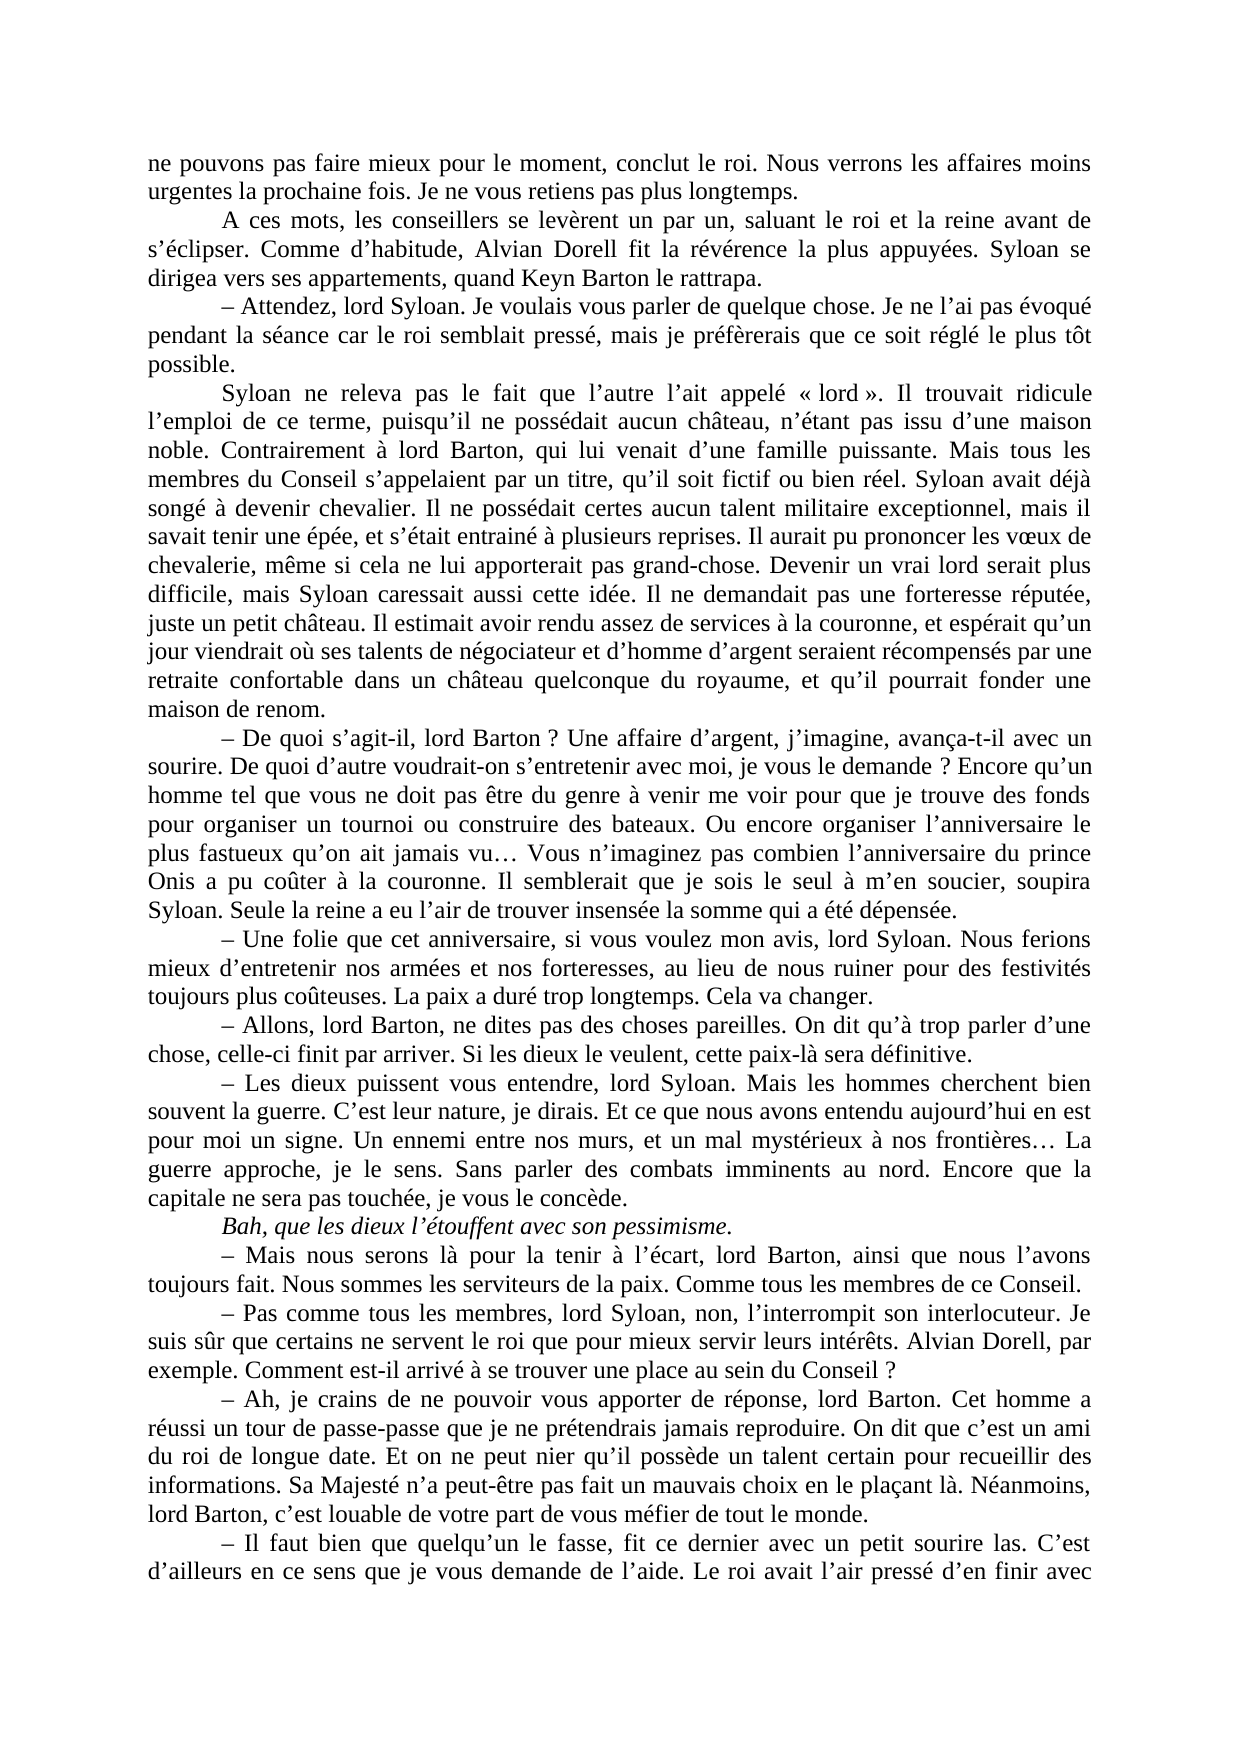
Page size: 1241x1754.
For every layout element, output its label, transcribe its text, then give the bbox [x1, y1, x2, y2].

text – Allons, lord Barton, ne dites pas des choses pareilles. On dit qu’à trop parler d’une chose, celle-ci finit par arriver. Si les dieux le veulent, cette paix-là sera définitive. [148, 1010, 1093, 1068]
text Syloan ne releva pas le fait que l’autre l’ait appelé « lord ». Il trouvait ridicule l’emploi de ce terme, puisqu’il ne possédait aucun château, n’étant pas issu d’une maison noble. Contrairement à lord Barton, qui lui venait d’une famille puissante. Mais tous les membres du Conseil s’appelaient par un titre, qu’il soit fictif ou bien réel. Syloan avait déjà songé à devenir chevalier. Il ne possédait certes aucun talent militaire exceptionnel, mais il savait tenir une épée, et s’était entrainé à plusieurs reprises. Il aurait pu prononcer les vœux de chevalerie, même si cela ne lui apporterait pas grand-chose. Devenir un vrai lord serait plus difficile, mais Syloan caressait aussi cette idée. Il ne demandait pas une forteresse réputée, juste un petit château. Il estimait avoir rendu assez de services à la couronne, et espérait qu’un jour viendrait où ses talents de négociateur et d’homme d’argent seraient récompensés par une retraite confortable dans un château quelconque du royaume, et qu’il pourrait fonder une maison de renom. [148, 378, 1093, 723]
text – Ah, je crains de ne pouvoir vous apporter de réponse, lord Barton. Cet homme a réussi un tour de passe-passe que je ne prétendrais jamais reproduire. On dit que c’est un ami du roi de longue date. Et on ne peut nier qu’il possède un talent certain pour recueillir des informations. Sa Majesté n’a peut-être pas fait un mauvais choix en le plaçant là. Néanmoins, lord Barton, c’est louable de votre part de vous méfier de tout le monde. [148, 1384, 1093, 1528]
text Bah, que les dieux l’étouffent avec son pessimisme. [148, 1211, 1093, 1240]
text – Pas comme tous les membres, lord Syloan, non, l’interrompit son interlocuteur. Je suis sûr que certains ne servent le roi que pour mieux servir leurs intérêts. Alvian Dorell, par exemple. Comment est-il arrivé à se trouver une place au sein du Conseil ? [148, 1298, 1093, 1384]
text – Une folie que cet anniversaire, si vous voulez mon avis, lord Syloan. Nous ferions mieux d’entretenir nos armées et nos forteresses, au lieu de nous ruiner pour des festivités toujours plus coûteuses. La paix a duré trop longtemps. Cela va changer. [148, 924, 1093, 1010]
text – Les dieux puissent vous entendre, lord Syloan. Mais les hommes cherchent bien souvent la guerre. C’est leur nature, je dirais. Et ce que nous avons entendu aujourd’hui en est pour moi un signe. Un ennemi entre nos murs, et un mal mystérieux à nos frontières… La guerre approche, je le sens. Sans parler des combats imminents au nord. Encore que la capitale ne sera pas touchée, je vous le concède. [148, 1068, 1093, 1211]
text – Mais nous serons là pour la tenir à l’écart, lord Barton, ainsi que nous l’avons toujours fait. Nous sommes les serviteurs de la paix. Comme tous les membres de ce Conseil. [148, 1240, 1093, 1298]
text – De quoi s’agit-il, lord Barton ? Une affaire d’argent, j’imagine, avança-t-il avec un sourire. De quoi d’autre voudrait-on s’entretenir avec moi, je vous le demande ? Encore qu’un homme tel que vous ne doit pas être du genre à venir me voir pour que je trouve des fonds pour organiser un tournoi ou construire des bateaux. Ou encore organiser l’anniversaire le plus fastueux qu’on ait jamais vu… Vous n’imaginez pas combien l’anniversaire du prince Onis a pu coûter à la couronne. Il semblerait que je sois le seul à m’en soucier, soupira Syloan. Seule la reine a eu l’air de trouver insensée la somme qui a été dépensée. [148, 723, 1093, 924]
text A ces mots, les conseillers se levèrent un par un, saluant le roi et la reine avant de s’éclipser. Comme d’habitude, Alvian Dorell fit la révérence la plus appuyées. Syloan se dirigea vers ses appartements, quand Keyn Barton le rattrapa. [148, 205, 1093, 291]
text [148, 148, 1093, 205]
text – Attendez, lord Syloan. Je voulais vous parler de quelque chose. Je ne l’ai pas évoqué pendant la séance car le roi semblait pressé, mais je préfèrerais que ce soit réglé le plus tôt possible. [148, 291, 1093, 378]
